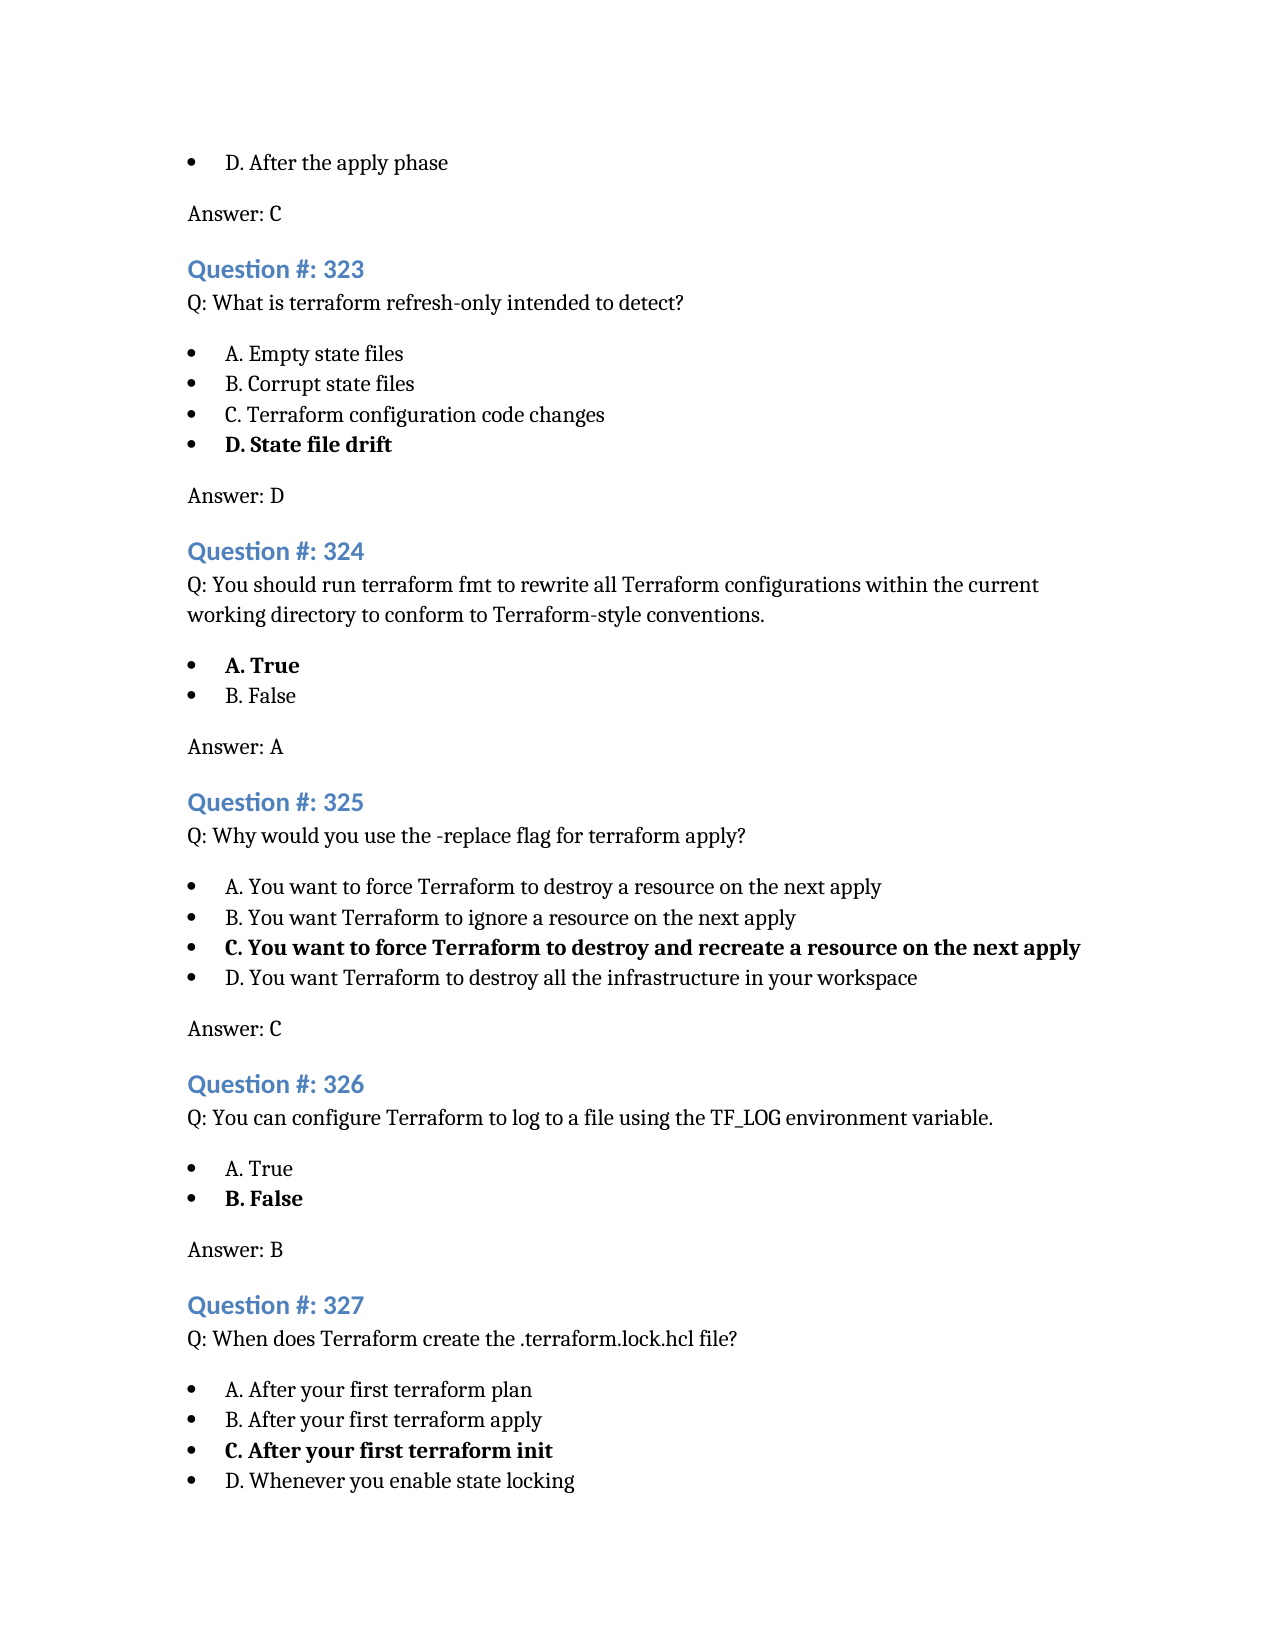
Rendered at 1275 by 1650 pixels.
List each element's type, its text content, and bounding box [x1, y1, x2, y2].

subtitle Question #: 325 [187, 785, 1087, 818]
subtitle Question #: 326 [187, 1067, 1087, 1100]
text Answer: B [187, 1237, 1087, 1263]
list B. You want Terraform to ignore a resource on the next apply [187, 904, 1087, 931]
list B. False [187, 683, 1087, 709]
text Q: What is terraform refresh-only intended to detect? [187, 290, 1087, 316]
text Answer: C [187, 1016, 1087, 1042]
list B. False [187, 1186, 1087, 1212]
text Q: You should run terraform fmt to rewrite all Terraform configurations within the current working directory to conform to Terraform-style conventions. [187, 572, 1087, 628]
list C. Terraform configuration code changes [187, 401, 1087, 428]
list C. You want to force Terraform to destroy and recreate a resource on the next apply [187, 934, 1087, 961]
list B. After your first terraform apply [187, 1407, 1087, 1434]
list B. Corrupt state files [187, 371, 1087, 398]
subtitle Question #: 324 [187, 534, 1087, 567]
subtitle Question #: 323 [187, 252, 1087, 285]
subtitle Question #: 327 [187, 1288, 1087, 1321]
list A. Empty state files [187, 341, 1087, 367]
text Answer: D [187, 483, 1087, 509]
list A. After your first terraform plan [187, 1377, 1087, 1403]
list D. Whenever you enable state locking [187, 1468, 1087, 1494]
text Q: Why would you use the -replace flag for terraform apply? [187, 823, 1087, 849]
text Answer: A [187, 734, 1087, 761]
list A. You want to force Terraform to destroy a resource on the next apply [187, 874, 1087, 901]
list D. After the apply phase [187, 150, 1087, 176]
list A. True [187, 1156, 1087, 1182]
text Q: When does Terraform create the .terraform.lock.hcl file? [187, 1326, 1087, 1352]
list A. True [187, 653, 1087, 679]
list D. State file drift [187, 432, 1087, 458]
list D. You want Terraform to destroy all the infrastructure in your workspace [187, 965, 1087, 991]
text Q: You can configure Terraform to log to a file using the TF_LOG environment variable. [187, 1105, 1087, 1131]
text Answer: C [187, 201, 1087, 227]
list C. After your first terraform init [187, 1437, 1087, 1464]
